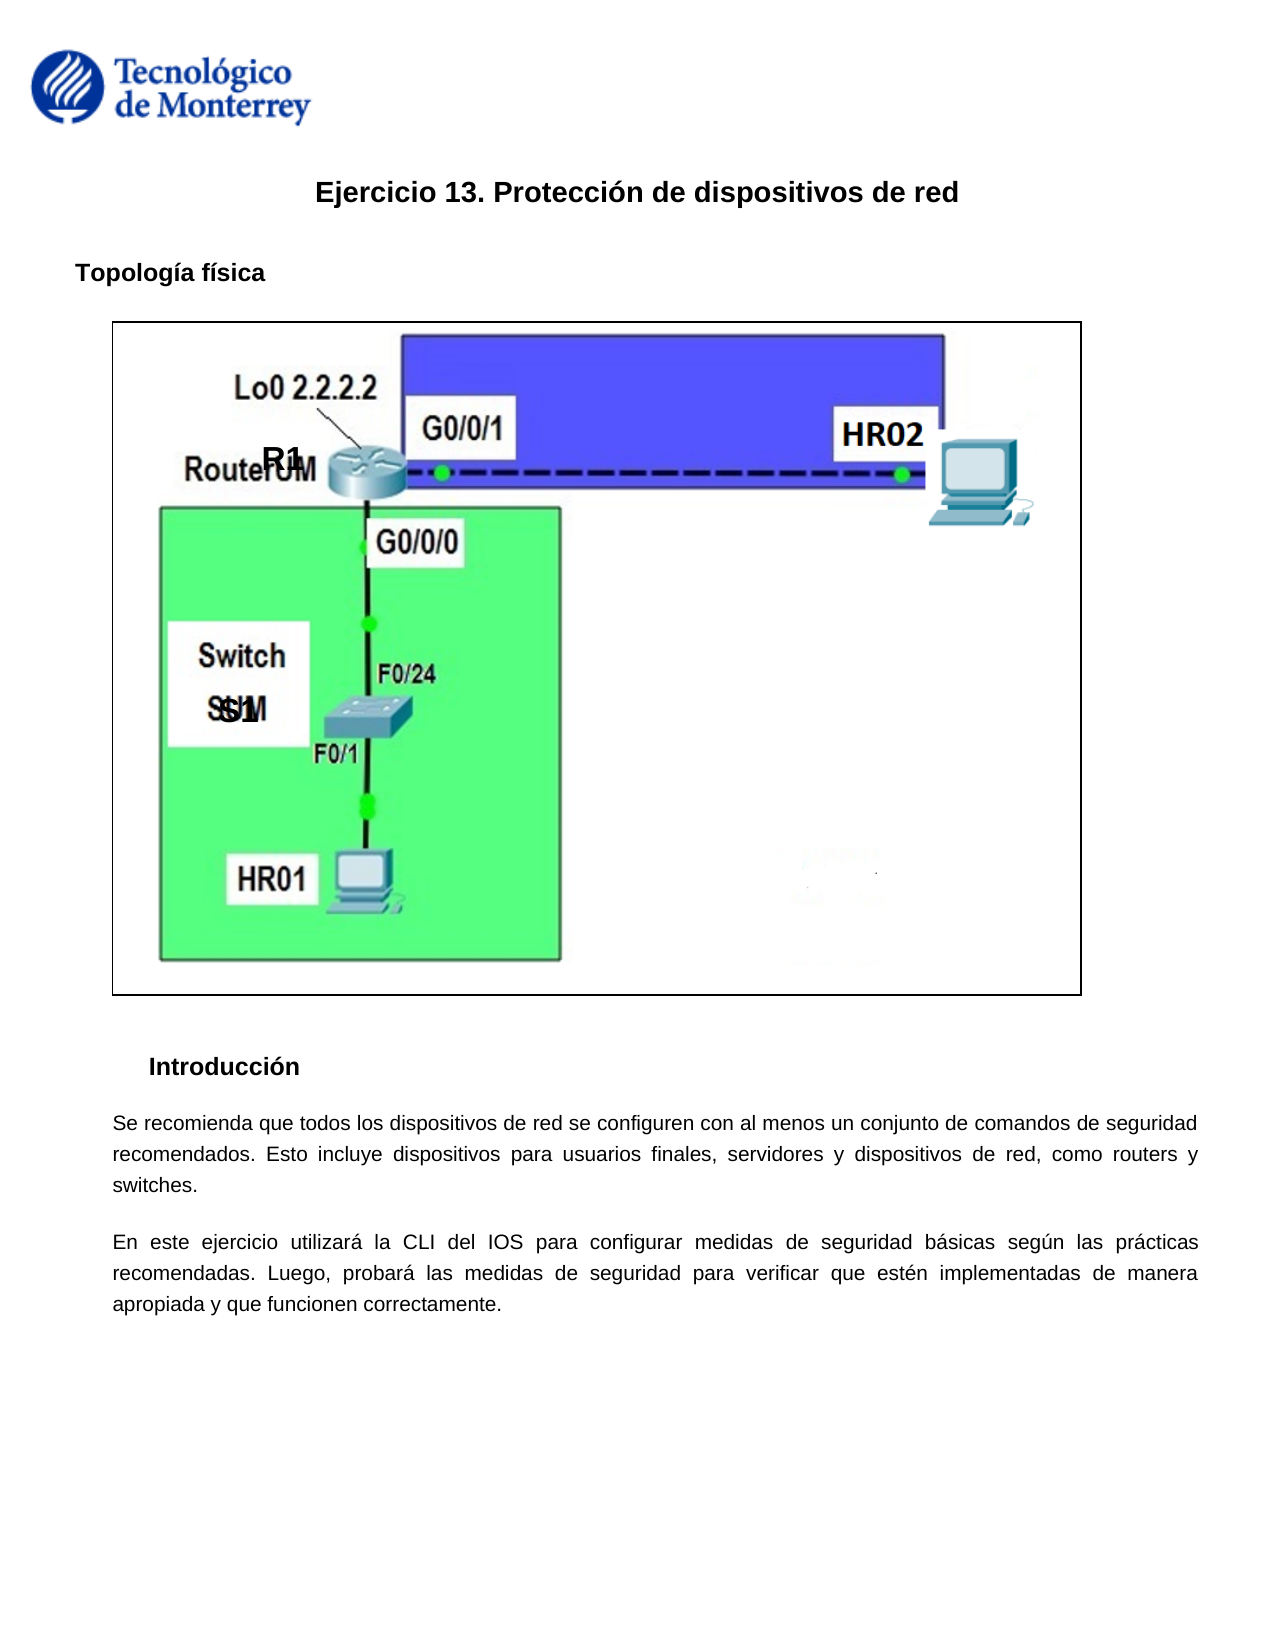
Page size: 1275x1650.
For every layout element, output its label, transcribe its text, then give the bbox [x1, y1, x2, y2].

text Introducción [75, 1052, 1200, 1080]
text En este ejercicio utilizará la CLI del IOS para configurar medidas de seguridad básicas según las prácticas recomendadas. Luego, probará las medidas de seguridad para verificar que estén implementadas de manera apropiada y que funcionen correctamente. [112, 1224, 1200, 1318]
text Ejercicio 13. Protección de dispositivos de red [75, 175, 1200, 209]
picture [0, 12, 347, 159]
text Topología física [75, 258, 1200, 286]
text Se recomienda que todos los dispositivos de red se configuren con al menos un conjunto de comandos de seguridad recomendados. Esto incluye dispositivos para usuarios finales, servidores y dispositivos de red, como routers y switches. [112, 1105, 1200, 1199]
picture [156, 329, 1038, 965]
